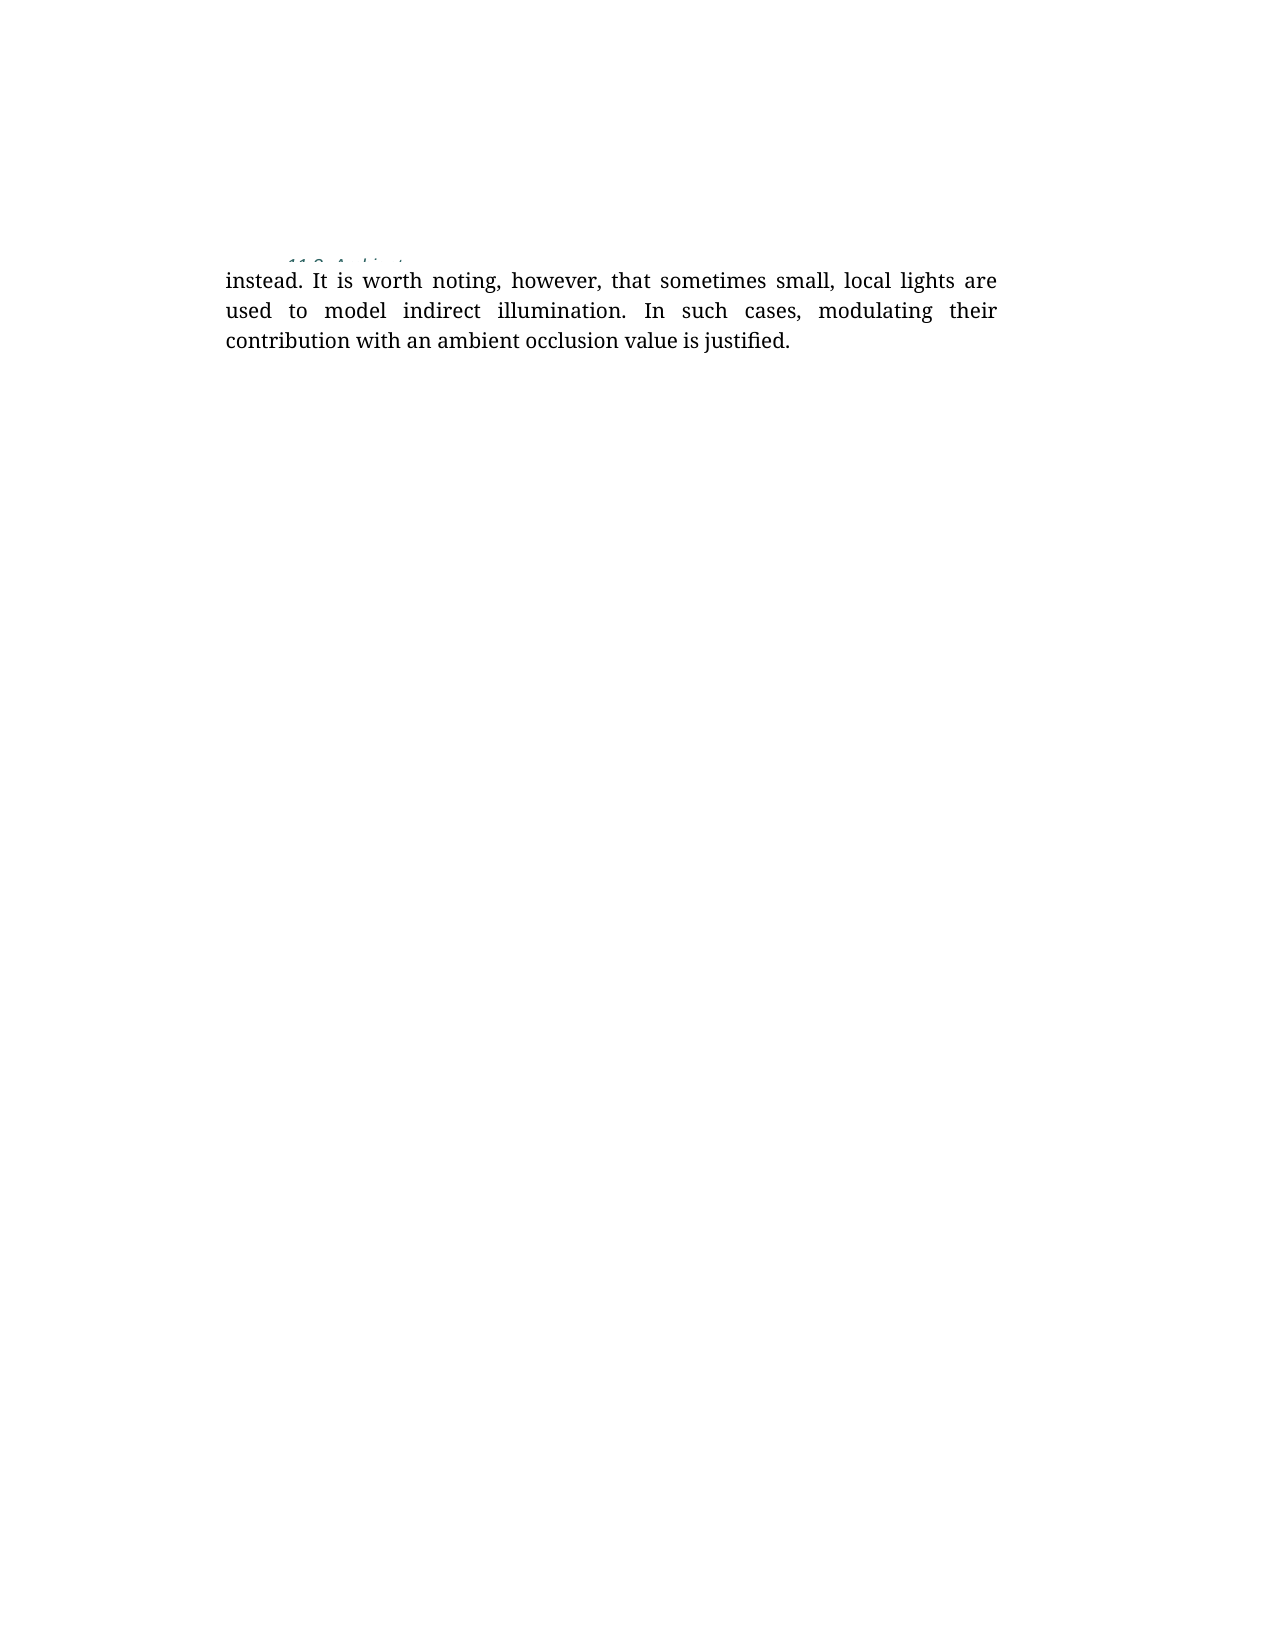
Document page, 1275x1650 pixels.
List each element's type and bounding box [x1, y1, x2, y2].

text [225, 267, 998, 355]
